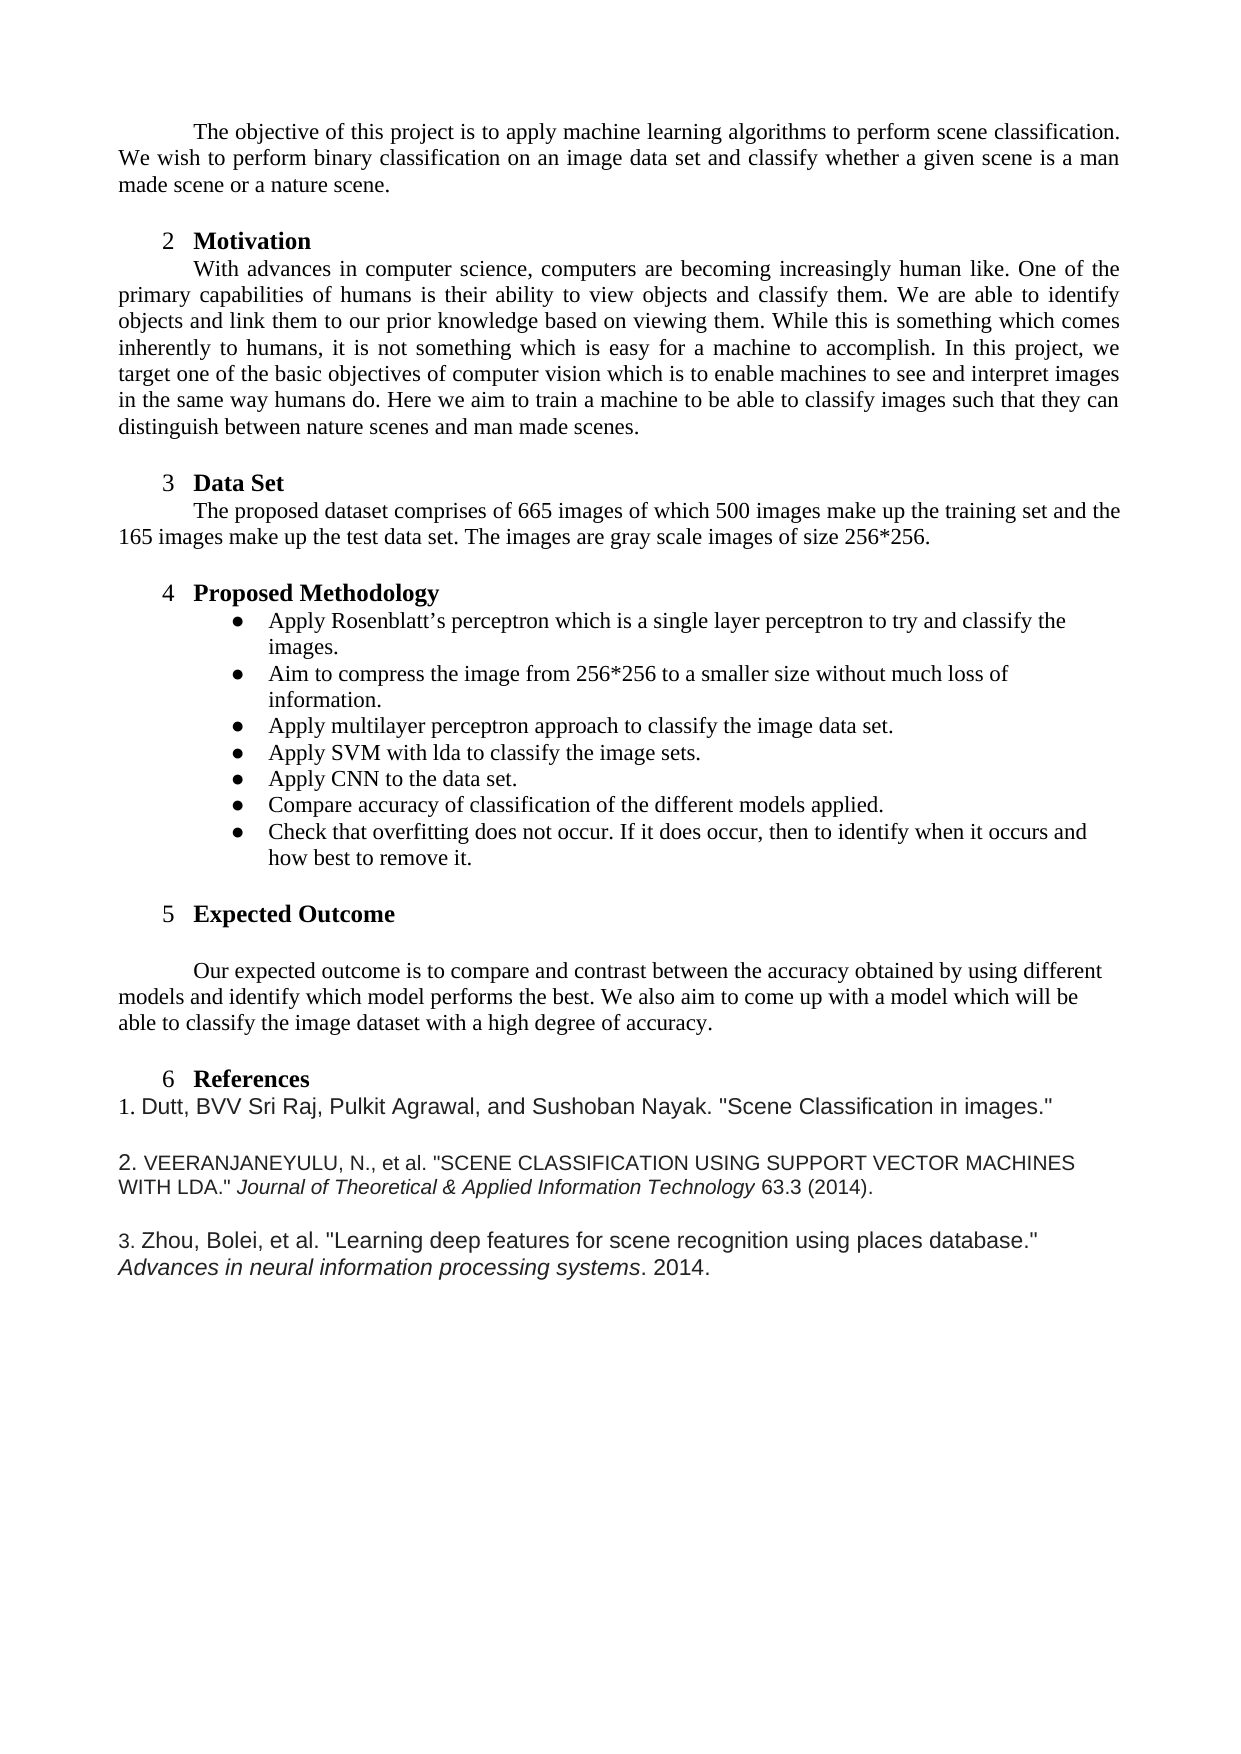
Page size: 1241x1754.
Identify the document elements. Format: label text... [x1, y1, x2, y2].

list Motivation [156, 226, 1122, 255]
list Apply Rosenblatt’s perceptron which is a single layer perceptron to try and classify the images. [231, 607, 1122, 659]
text Our expected outcome is to compare and contrast between the accuracy obtained by using different models and identify which model performs the best. We also aim to come up with a model which will be able to classify the image dataset with a high degree of accuracy. [118, 957, 1122, 1036]
list Apply SVM with lda to classify the image sets. [231, 739, 1122, 765]
list Aim to compress the image from 256*256 to a smaller size without much loss of information. [231, 659, 1122, 712]
list Expected Outcome [156, 899, 1122, 928]
list Data Set [156, 468, 1122, 497]
text 2. VEERANJANEYULU, N., et al. "SCENE CLASSIFICATION USING SUPPORT VECTOR MACHINES WITH LDA." Journal of Theoretical & Applied Information Technology 63.3 (2014). [118, 1148, 1122, 1199]
list Apply CNN to the data set. [231, 765, 1122, 791]
text The proposed dataset comprises of 665 images of which 500 images make up the training set and the 165 images make up the test data set. The images are gray scale images of size 256*256. [118, 497, 1122, 549]
text The objective of this project is to apply machine learning algorithms to perform scene classification. We wish to perform binary classification on an image data set and classify whether a given scene is a man made scene or a nature scene. [118, 118, 1122, 197]
list Compare accuracy of classification of the different models applied. [231, 791, 1122, 818]
list Check that overfitting does not occur. If it does occur, then to identify when it occurs and how best to remove it. [231, 818, 1122, 870]
text 3. Zhou, Bolei, et al. "Learning deep features for scene recognition using places database." Advances in neural information processing systems. 2014. [118, 1227, 1122, 1280]
text 1. Dutt, BVV Sri Raj, Pulkit Agrawal, and Sushoban Nayak. "Scene Classification in images." [118, 1093, 1122, 1120]
list Apply multilayer perceptron approach to classify the image data set. [231, 712, 1122, 739]
list References [156, 1064, 1122, 1093]
list Proposed Methodology [156, 578, 1122, 607]
text With advances in computer science, computers are becoming increasingly human like. One of the primary capabilities of humans is their ability to view objects and classify them. We are able to identify objects and link them to our prior knowledge based on viewing them. While this is something which comes inherently to humans, it is not something which is easy for a machine to accomplish. In this project, we target one of the basic objectives of computer vision which is to enable machines to see and interpret images in the same way humans do. Here we aim to train a machine to be able to classify images such that they can distinguish between nature scenes and man made scenes. [118, 255, 1122, 439]
